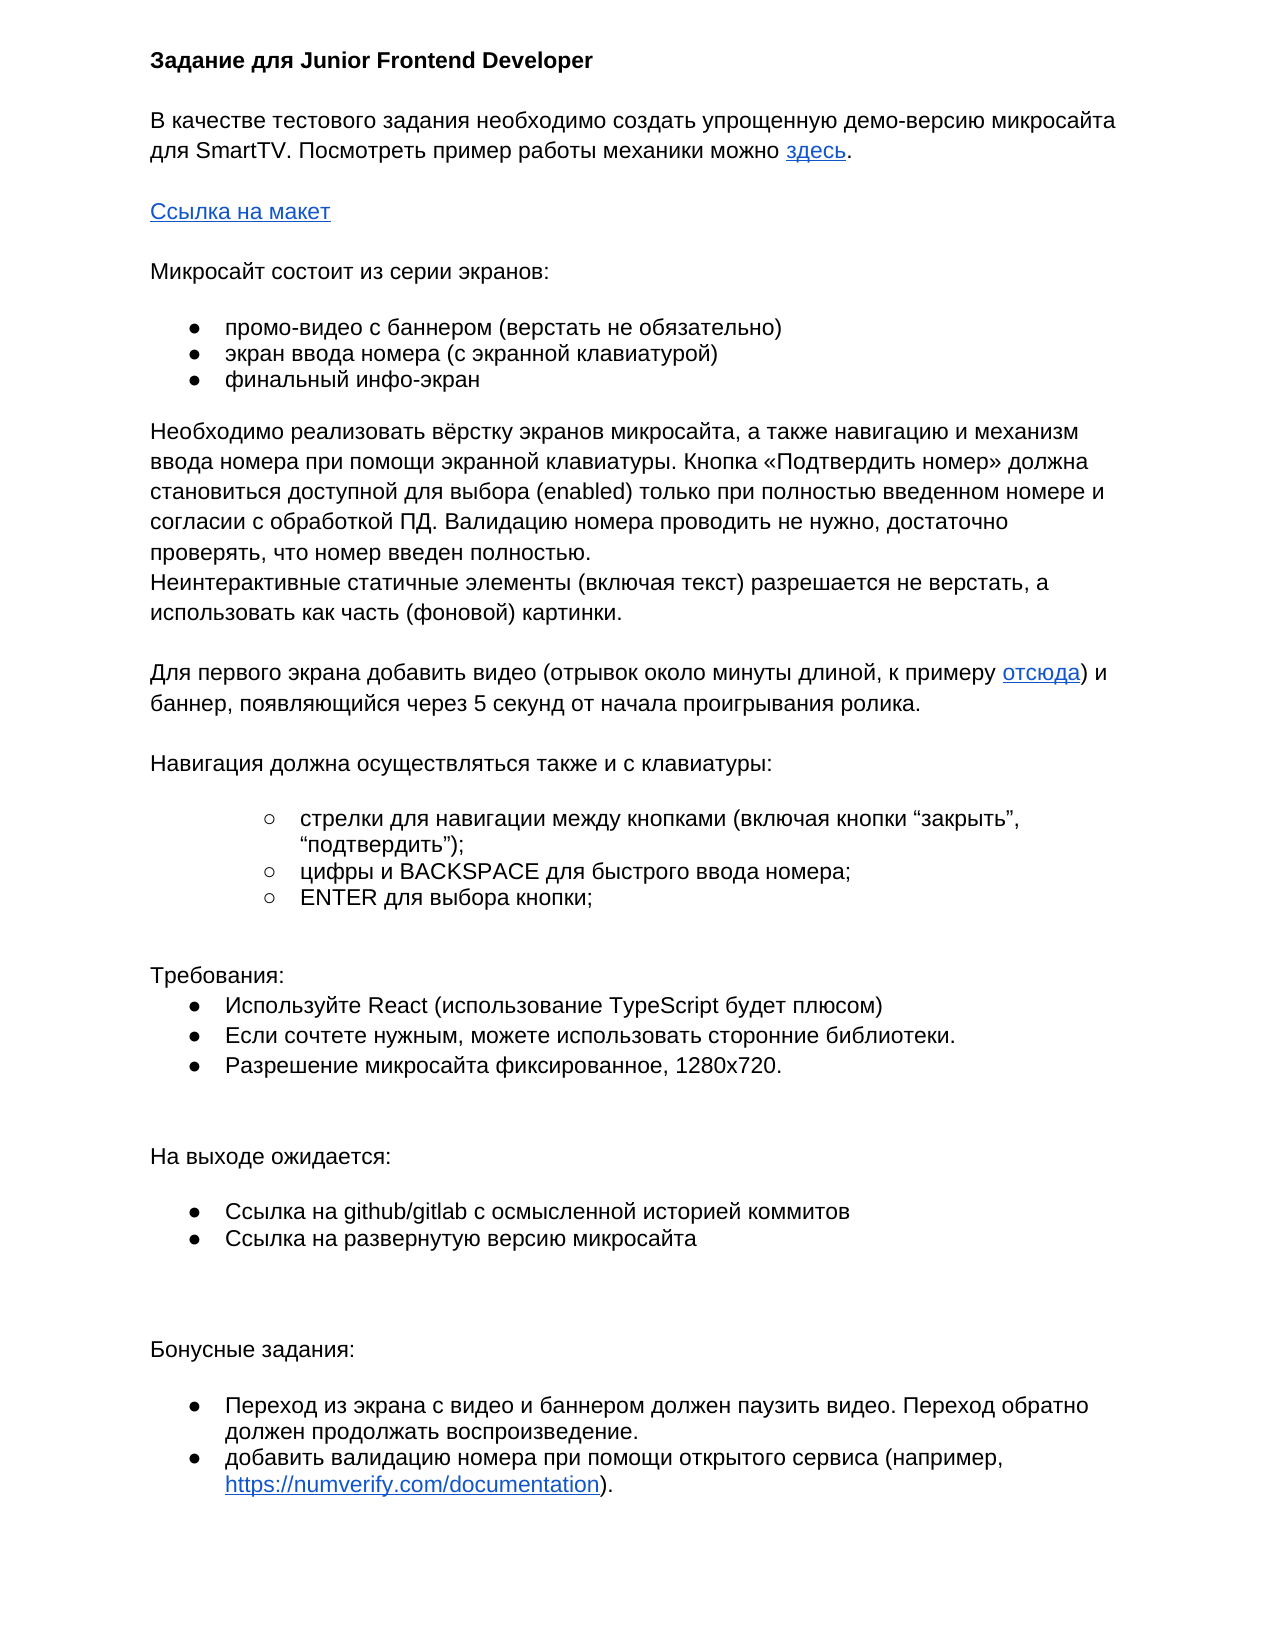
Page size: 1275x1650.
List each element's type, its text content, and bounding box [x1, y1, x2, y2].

text Необходимо реализовать вёрстку экранов микросайта, а также навигацию и механизм ввода номера при помощи экранной клавиатуры. Кнопка «Подтвердить номер» должна становиться доступной для выбора (enabled) только при полностью введенном номере и согласии с обработкой ПД. Валидацию номера проводить не нужно, достаточно проверять, что номер введен полностью. [150, 418, 1125, 565]
list добавить валидацию номера при помощи открытого сервиса (например, https://numverify.com/documentation). [187, 1444, 1125, 1497]
text Микросайт состоит из серии экранов: [150, 258, 1125, 285]
list промо-видео с баннером (верстать не обязательно) [187, 313, 1125, 340]
list Ссылка на развернутую версию микросайта [187, 1225, 1125, 1251]
text Требования: [150, 962, 1125, 988]
text Ссылка на макет [150, 198, 1125, 224]
list цифры и BACKSPACE для быстрого ввода номера; [262, 858, 1125, 884]
text Неинтерактивные статичные элементы (включая текст) разрешается не верстать, а использовать как часть (фоновой) картинки. [150, 569, 1125, 655]
list стрелки для навигации между кнопками (включая кнопки “закрыть”, “подтвердить”); [262, 805, 1125, 858]
list Если сочтете нужным, можете использовать сторонние библиотеки. [187, 1022, 1125, 1049]
list Переход из экрана с видео и баннером должен паузить видео. Переход обратно должен продолжать воспроизведение. [187, 1392, 1125, 1444]
list ENTER для выбора кнопки; [262, 884, 1125, 937]
list Ссылка на github/gitlab с осмысленной историей коммитов [187, 1198, 1125, 1225]
text Бонусные задания: [150, 1336, 1125, 1363]
text Для первого экрана добавить видео (отрывок около минуты длиной, к примеру отсюда) и баннер, появляющийся через 5 секунд от начала проигрывания ролика. [150, 659, 1125, 716]
list экран ввода номера (с экранной клавиатурой) [187, 340, 1125, 366]
text На выходе ожидается: [150, 1143, 1125, 1169]
list Разрешение микросайта фиксированное, 1280х720. [187, 1052, 1125, 1079]
text Навигация должна осуществляться также и с клавиатуры: [150, 750, 1125, 776]
text Задание для Junior Frontend Developer [150, 47, 1125, 73]
list Используйте React (использование TypeScript будет плюсом) [187, 992, 1125, 1018]
text В качестве тестового задания необходимо создать упрощенную демо-версию микросайта для SmartTV. Посмотреть пример работы механики можно здесь. [150, 107, 1125, 164]
list финальный инфо-экран [187, 366, 1125, 393]
